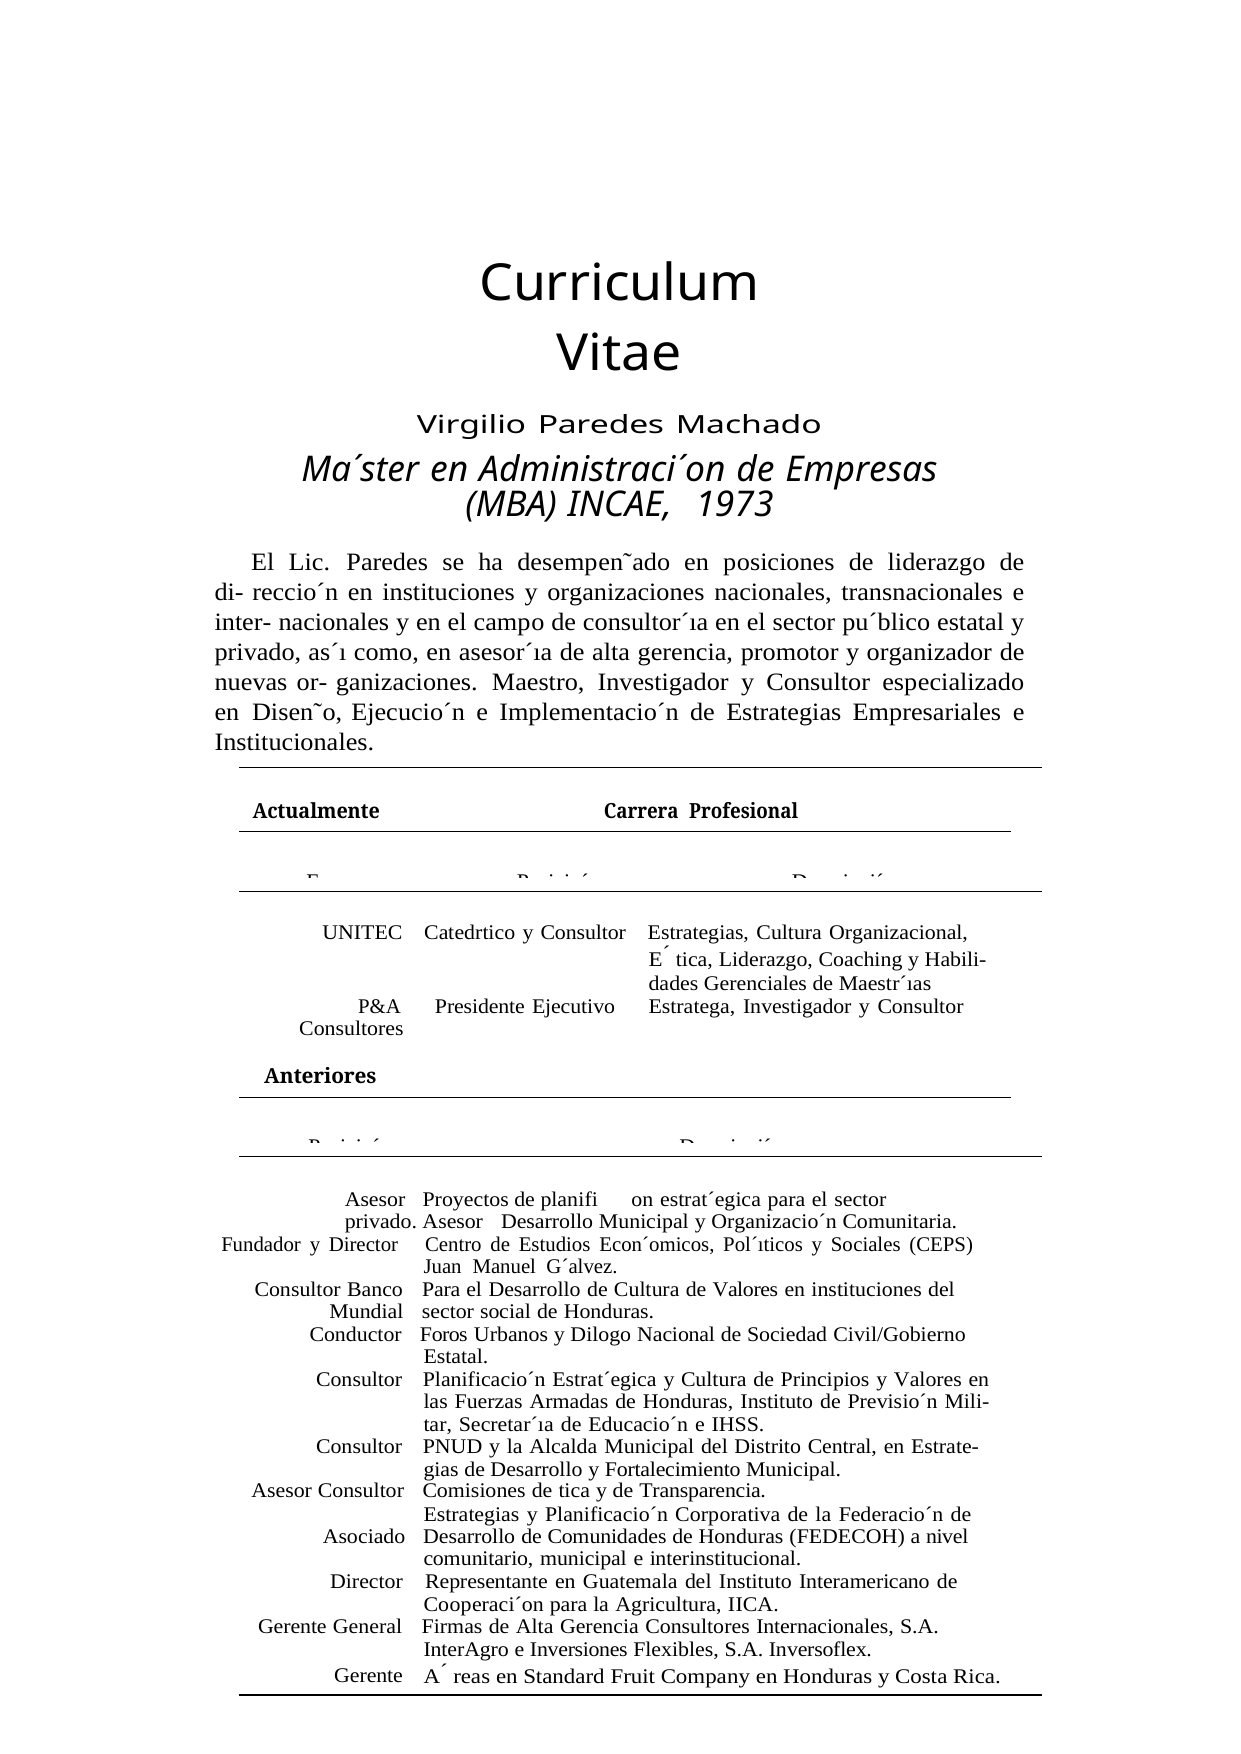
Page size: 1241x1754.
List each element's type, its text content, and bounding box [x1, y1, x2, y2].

text Asesor Proyectos de planifi on estrat´egica para el sector privado. Asesor Desarrollo Municipal y Organizacio´n Comunitaria. [344, 1188, 959, 1233]
text El Lic. Paredes se ha desempen˜ado en posiciones de liderazgo de di- reccio´n en instituciones y organizaciones nacionales, transnacionales e inter- nacionales y en el campo de consultor´ıa en el sector pu´blico estatal y privado, as´ı como, en asesor´ıa de alta gerencia, promotor y organizador de nuevas or- ganizaciones. Maestro, Investigador y Consultor especializado en Disen˜o, Ejecucio´n e Implementacio´n de Estrategias Empresariales e Institucionales. [214, 547, 1024, 755]
text Asesor Consultor Comisiones de tica y de Transparencia. [251, 1481, 1065, 1502]
text Virgilio Paredes Machado [408, 407, 830, 441]
text Gerente General Firmas de Alta Gerencia Consultores Internacionales, S.A. InterAgro e Inversiones Flexibles, S.A. Inversoflex. [258, 1616, 959, 1661]
text comunitario, municipal e interinstitucional. [423, 1548, 1065, 1570]
text Ma´ster en Administraci´on de Empresas (MBA) INCAE, 1973 [254, 453, 984, 524]
text P&A Presidente Ejecutivo Estratega, Investigador y Consultor Consultores [299, 995, 965, 1040]
text Consultor Banco Para el Desarrollo de Cultura de Valores en instituciones del Mundial sector social de Honduras. [254, 1278, 1024, 1323]
text A´ reas en Standard Fruit Company en Honduras y Costa Rica. [423, 1663, 1065, 1689]
text Estrategias y Planificacio´n Corporativa de la Federacio´n de Asociado Desarrollo de Comunidades de Honduras (FEDECOH) a nivel [323, 1503, 1024, 1548]
text Actualmente Carrera Profesional [252, 796, 1065, 825]
text UNITEC Catedrtico y Consultor Estrategias, Cultura Organizacional, [322, 921, 1065, 944]
text Anteriores [264, 1062, 1065, 1090]
text Director Representante en Guatemala del Instituto Interamericano de Cooperaci´on para la Agricultura, IICA. [330, 1571, 1024, 1616]
text Curriculum Vitae [408, 246, 830, 385]
text Consultor PNUD y la Alcalda Municipal del Distrito Central, en Estrate- gias de Desarrollo y Fortalecimiento Municipal. [316, 1436, 991, 1481]
text Conductor Foros Urbanos y Dilogo Nacional de Sociedad Civil/Gobierno Estatal. [309, 1323, 969, 1368]
text Consultor Planificacio´n Estrat´egica y Cultura de Principios y Valores en las Fuerzas Armadas de Honduras, Instituto de Previsio´n Mili- tar, Secretar´ıa de Educacio´n e IHSS. [316, 1368, 991, 1436]
text Fundador y Director Centro de Estudios Econ´omicos, Pol´ıticos y Sociales (CEPS) Juan Manuel G´alvez. [221, 1233, 991, 1278]
text Gerente [175, 1663, 403, 1687]
text E´ tica, Liderazgo, Coaching y Habili- dades Gerenciales de Maestr´ıas [648, 944, 991, 995]
